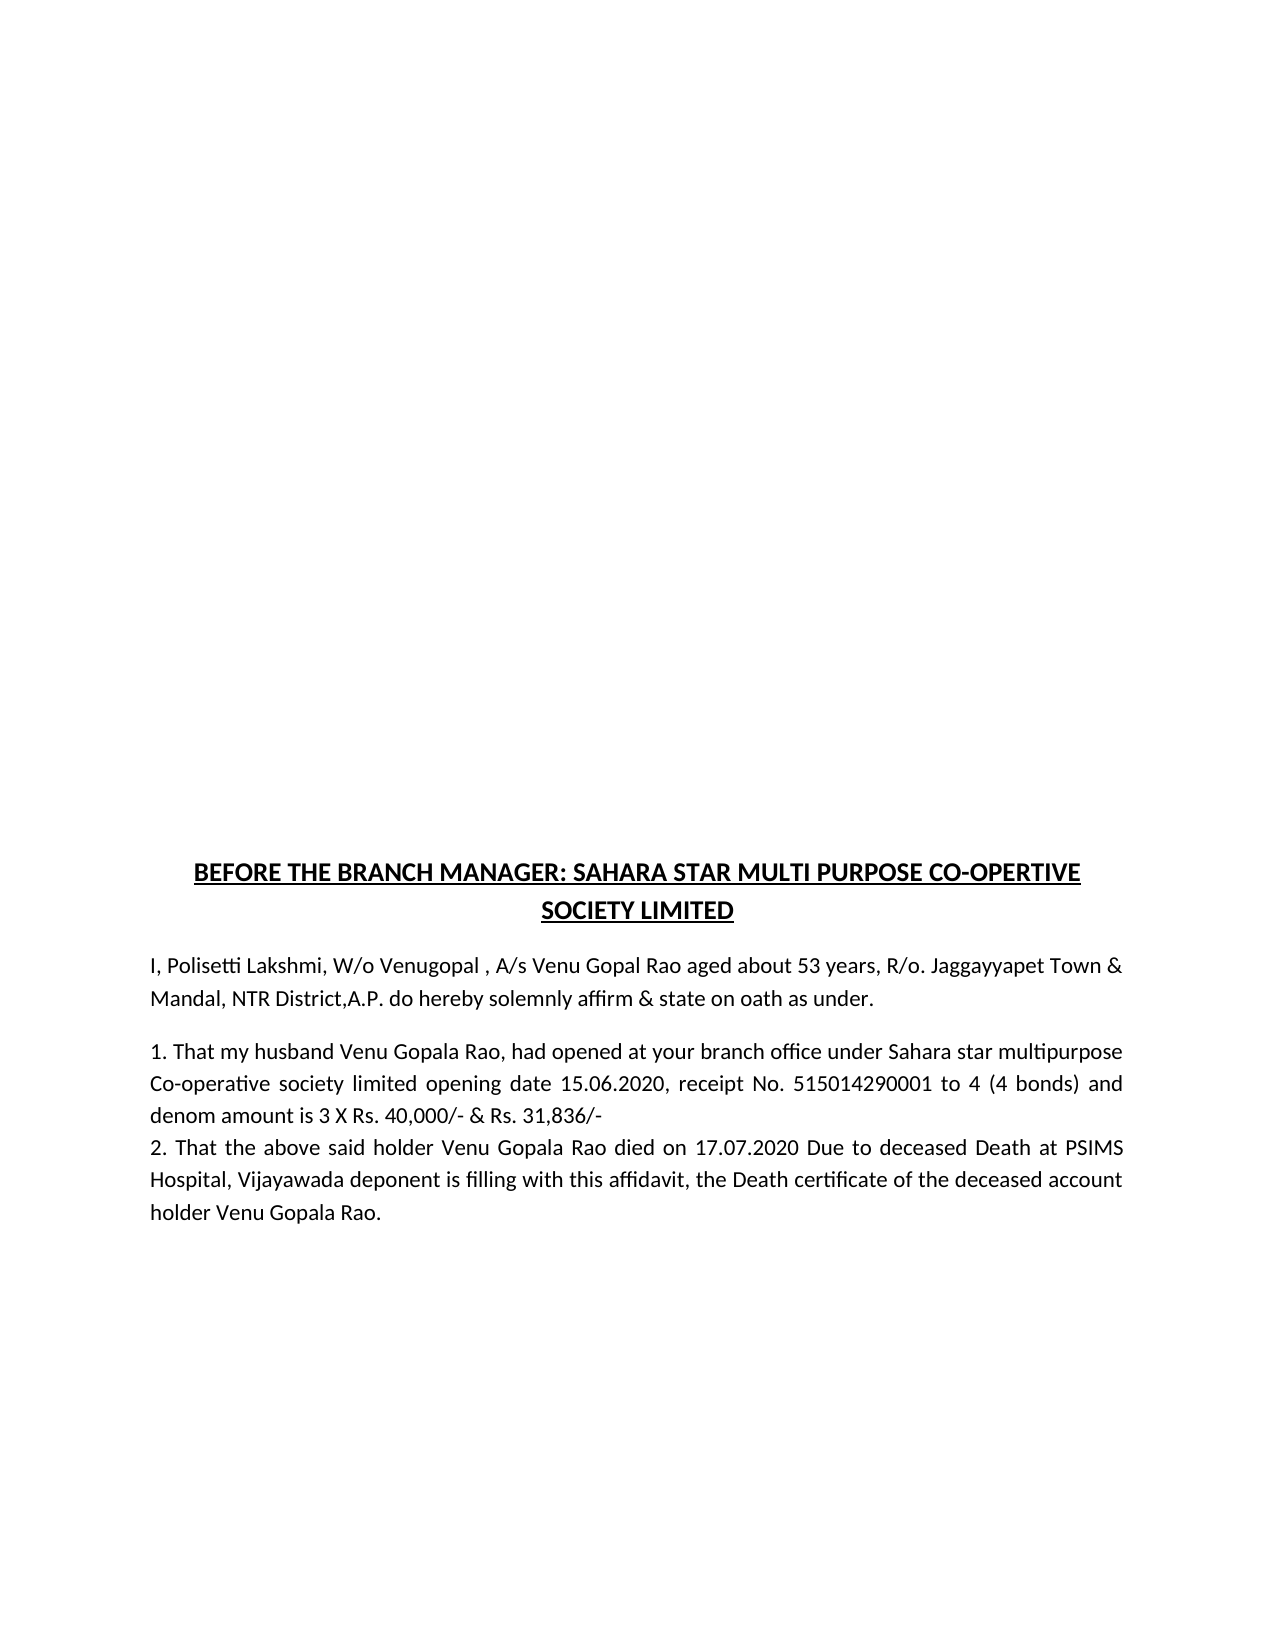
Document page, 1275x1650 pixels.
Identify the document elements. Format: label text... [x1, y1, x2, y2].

text I, Polisetti Lakshmi, W/o Venugopal , A/s Venu Gopal Rao aged about 53 years, R/o. Jaggayyapet Town & Mandal, NTR District,A.P. do hereby solemnly affirm & state on oath as under. [150, 952, 1125, 1012]
text 1. That my husband Venu Gopala Rao, had opened at your branch office under Sahara star multipurpose Co-operative society limited opening date 15.06.2020, receipt No. 515014290001 to 4 (4 bonds) and denom amount is 3 X Rs. 40,000/- & Rs. 31,836/- [150, 1037, 1125, 1129]
text BEFORE THE BRANCH MANAGER: SAHARA STAR MULTI PURPOSE CO-OPERTIVE SOCIETY LIMITED [150, 855, 1125, 926]
text 2. That the above said holder Venu Gopala Rao died on 17.07.2020 Due to deceased Death at PSIMS Hospital, Vijayawada deponent is filling with this affidavit, the Death certificate of the deceased account holder Venu Gopala Rao. [150, 1133, 1125, 1226]
